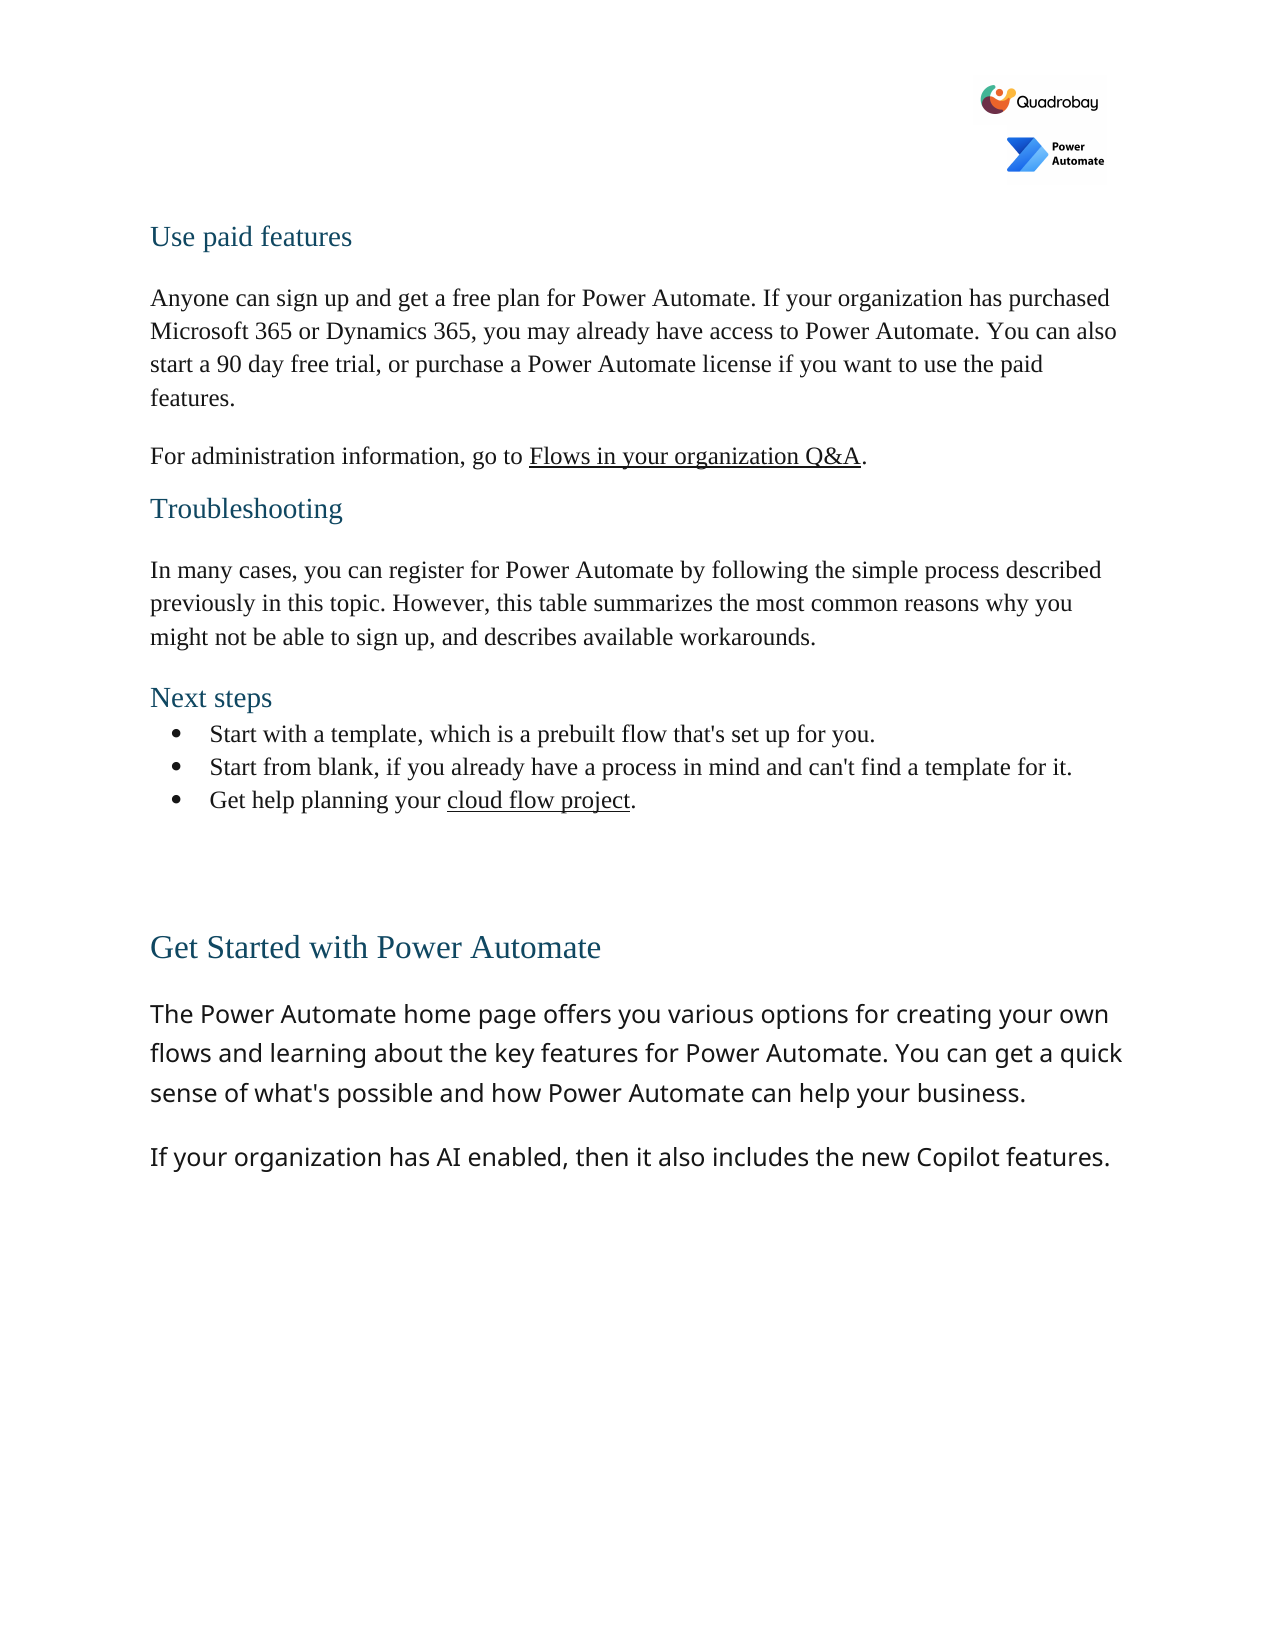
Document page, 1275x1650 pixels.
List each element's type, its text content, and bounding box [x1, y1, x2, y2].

text For administration information, go to Flows in your organization Q&A. [150, 441, 1125, 470]
text Anyone can sign up and get a free plan for Power Automate. If your organization has purchased Microsoft 365 or Dynamics 365, you may already have access to Power Automate. You can also start a 90 day free trial, or purchase a Power Automate license if you want to use the paid features. [150, 283, 1125, 412]
list Start from blank, if you already have a process in mind and can't find a template for it. [172, 752, 1125, 781]
text Next steps [150, 680, 1125, 713]
subtitle Get Started with Power Automate [150, 927, 1125, 966]
list Start with a template, which is a prebuilt flow that's set up for you. [172, 719, 1125, 748]
subtitle Use paid features [150, 219, 1125, 252]
list Get help planning your cloud flow project. [172, 786, 1125, 814]
text In many cases, you can register for Power Automate by following the simple process described previously in this topic. However, this table summarizes the most common reasons why you might not be able to sign up, and describes available workarounds. [150, 555, 1125, 650]
text The Power Automate home page offers you various options for creating your own flows and learning about the key features for Power Automate. You can get a quick sense of what's possible and how Power Automate can help your business. [150, 997, 1125, 1109]
subtitle Troubleshooting [150, 491, 1125, 525]
text If your organization has AI enabled, then it also includes the new Copilot features. [150, 1140, 1125, 1174]
